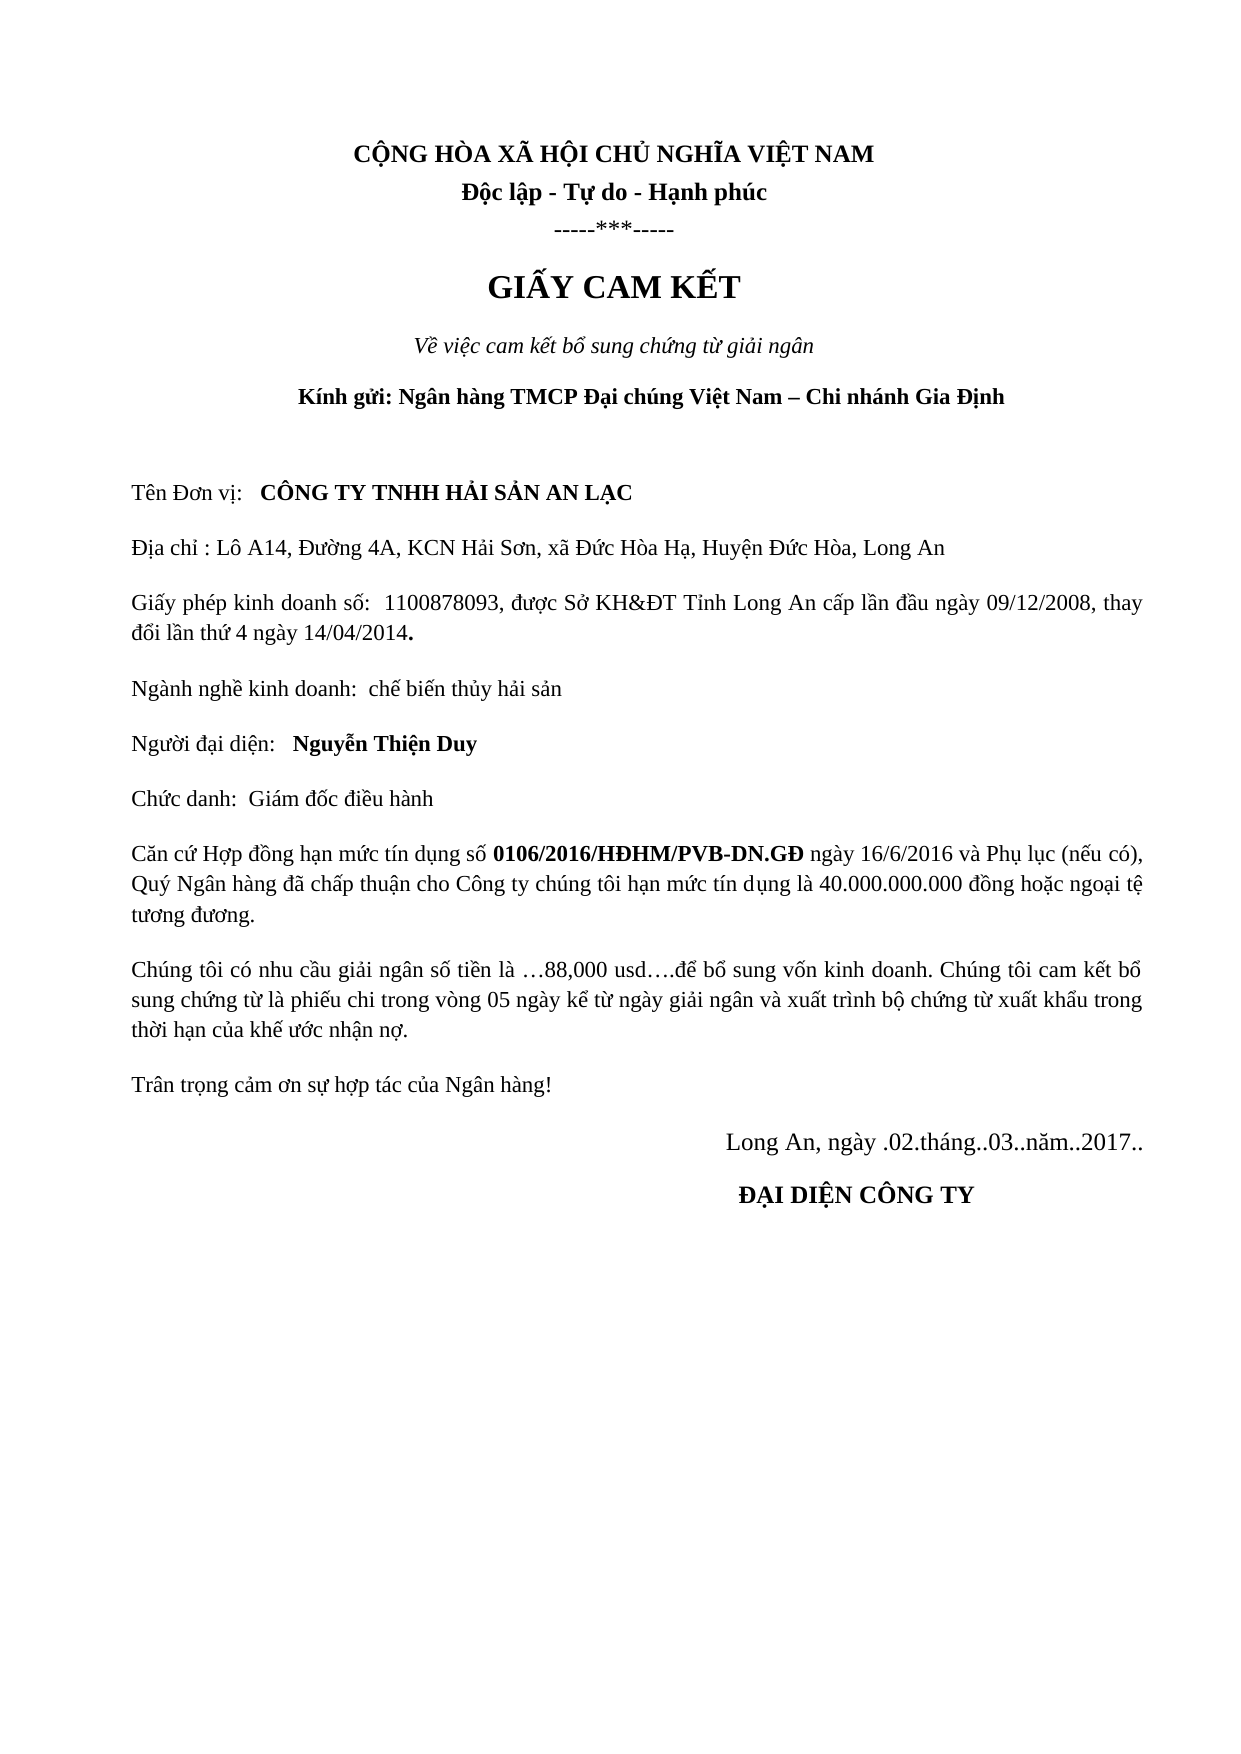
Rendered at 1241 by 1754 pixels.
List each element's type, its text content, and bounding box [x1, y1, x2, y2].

text -----***----- [84, 214, 1143, 242]
text Chúng tôi có nhu cầu giải ngân số tiền là …88,000 usd….để bổ sung vốn kinh doanh. Chúng tôi cam kết bổ sung chứng từ là phiếu chi trong vòng 05 ngày kể từ ngày giải ngân và xuất trình bộ chứng từ xuất khẩu trong thời hạn của khế ước nhận nợ. [131, 956, 1143, 1043]
text Long An, ngày .02.tháng..03..năm..2017.. [131, 1127, 1143, 1156]
text Địa chỉ : Lô A14, Đường 4A, KCN Hải Sơn, xã Đức Hòa Hạ, Huyện Đức Hòa, Long An [131, 534, 1143, 560]
text Ngành nghề kinh doanh: chế biến thủy hải sản [131, 675, 1143, 701]
text ĐẠI DIỆN CÔNG TY [131, 1181, 975, 1209]
text Căn cứ Hợp đồng hạn mức tín dụng số 0106/2016/HĐHM/PVB-DN.GĐ ngày 16/6/2016 và Phụ lục (nếu có), Quý Ngân hàng đã chấp thuận cho Công ty chúng tôi hạn mức tín dụng là 40.000.000.000 đồng hoặc ngoại tệ tương đương. [131, 840, 1143, 927]
text Kính gửi: Ngân hàng TMCP Đại chúng Việt Nam – Chi nhánh Gia Định [84, 383, 1143, 410]
text Về việc cam kết bổ sung chứng từ giải ngân [84, 332, 1143, 359]
text Giấy phép kinh doanh số: 1100878093, được Sở KH&ĐT Tỉnh Long An cấp lần đầu ngày 09/12/2008, thay đổi lần thứ 4 ngày 14/04/2014. [131, 589, 1143, 646]
text Chức danh: Giám đốc điều hành [131, 785, 1143, 811]
text Tên Đơn vị: CÔNG TY TNHH HẢI SẢN AN LẠC [131, 479, 1143, 505]
text CỘNG HÒA XÃ HỘI CHỦ NGHĨA VIỆT [84, 139, 1143, 168]
text Người đại diện: Nguyễn Thiện Duy [131, 730, 1143, 756]
text Trân trọng cảm ơn sự hợp tác của Ngân hàng! [84, 1072, 1143, 1098]
text Độc lập - Tự do - Hạnh phúc [84, 177, 1143, 205]
text GIẤY CAM KẾT [84, 267, 1143, 306]
